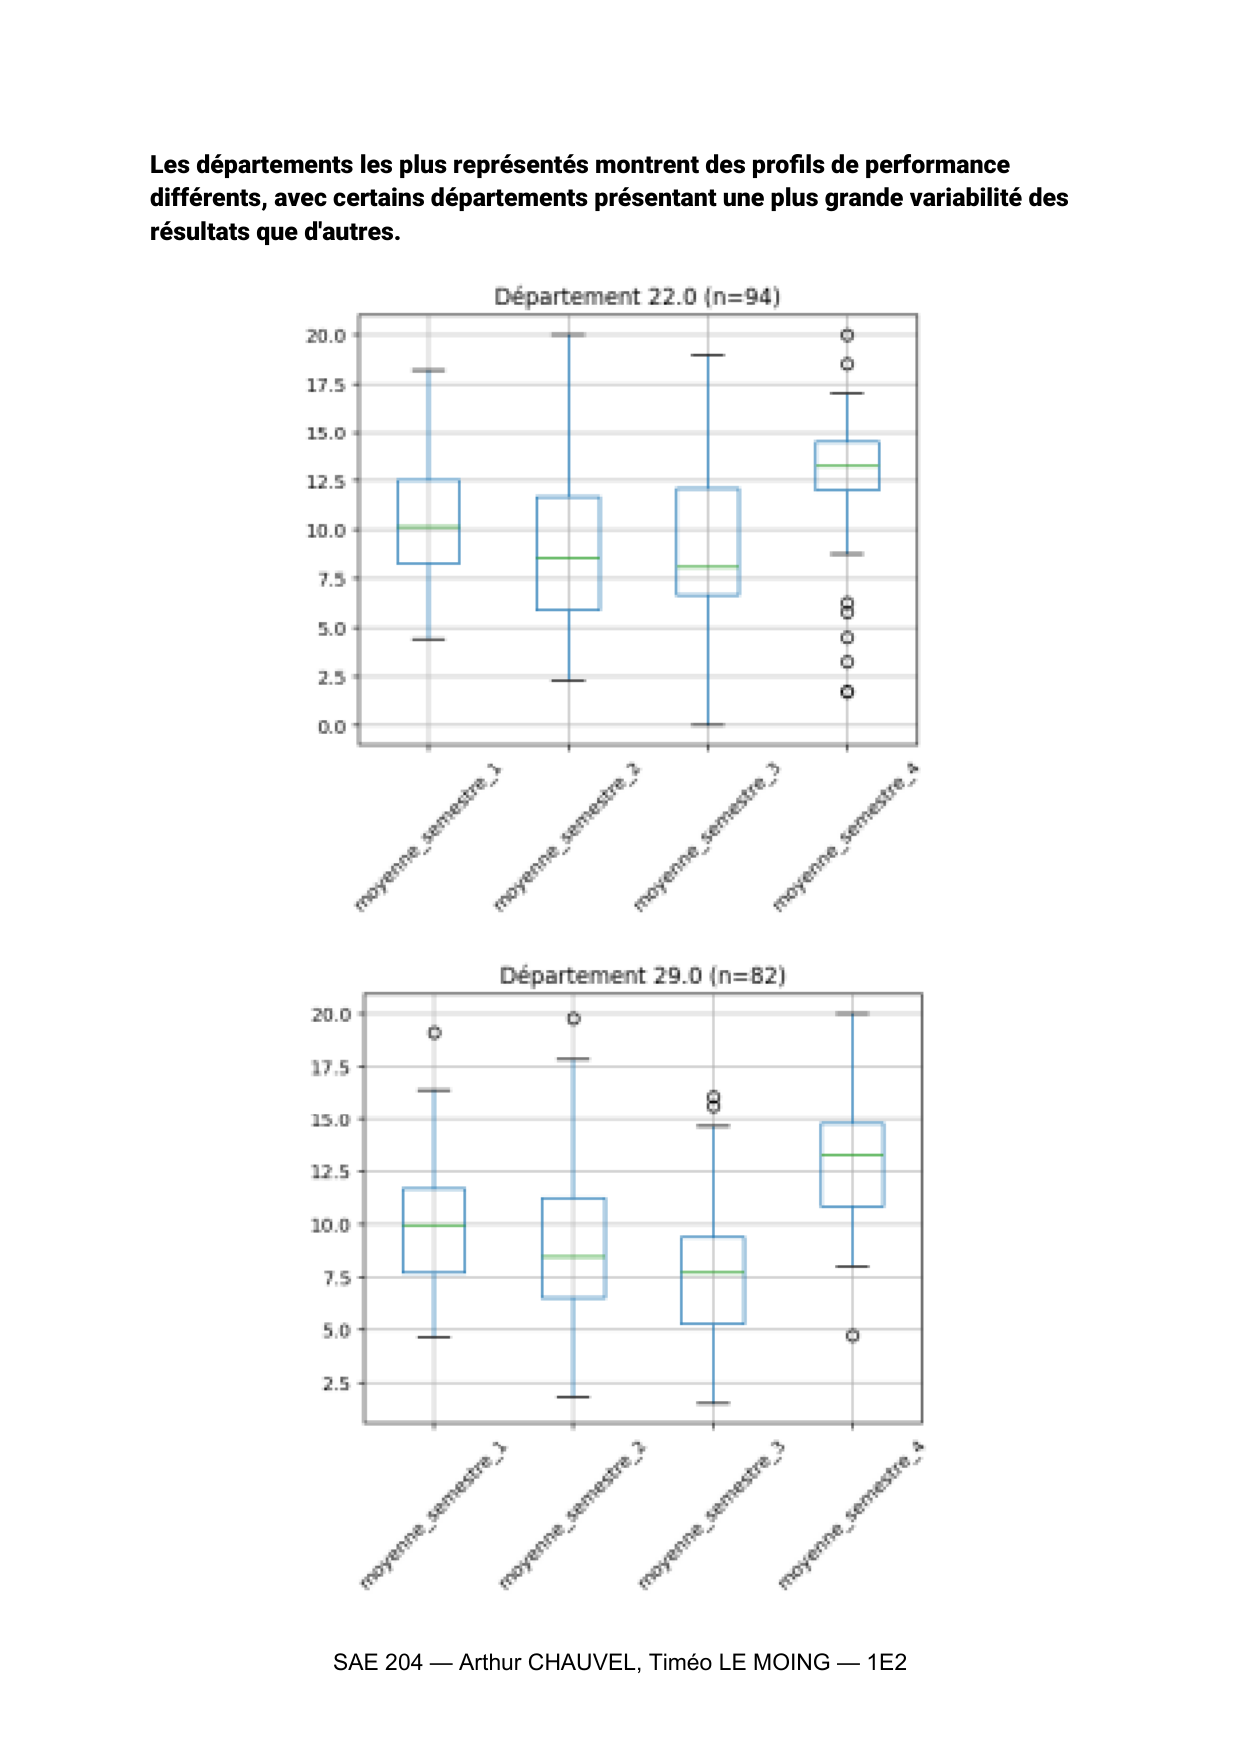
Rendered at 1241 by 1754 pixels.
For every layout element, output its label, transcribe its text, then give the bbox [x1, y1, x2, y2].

picture [295, 276, 945, 926]
text Les départements les plus représentés montrent des profils de performance différents, avec certains départements présentant une plus grande variabilité des résultats que d'autres. [150, 150, 1090, 247]
picture [295, 954, 945, 1604]
